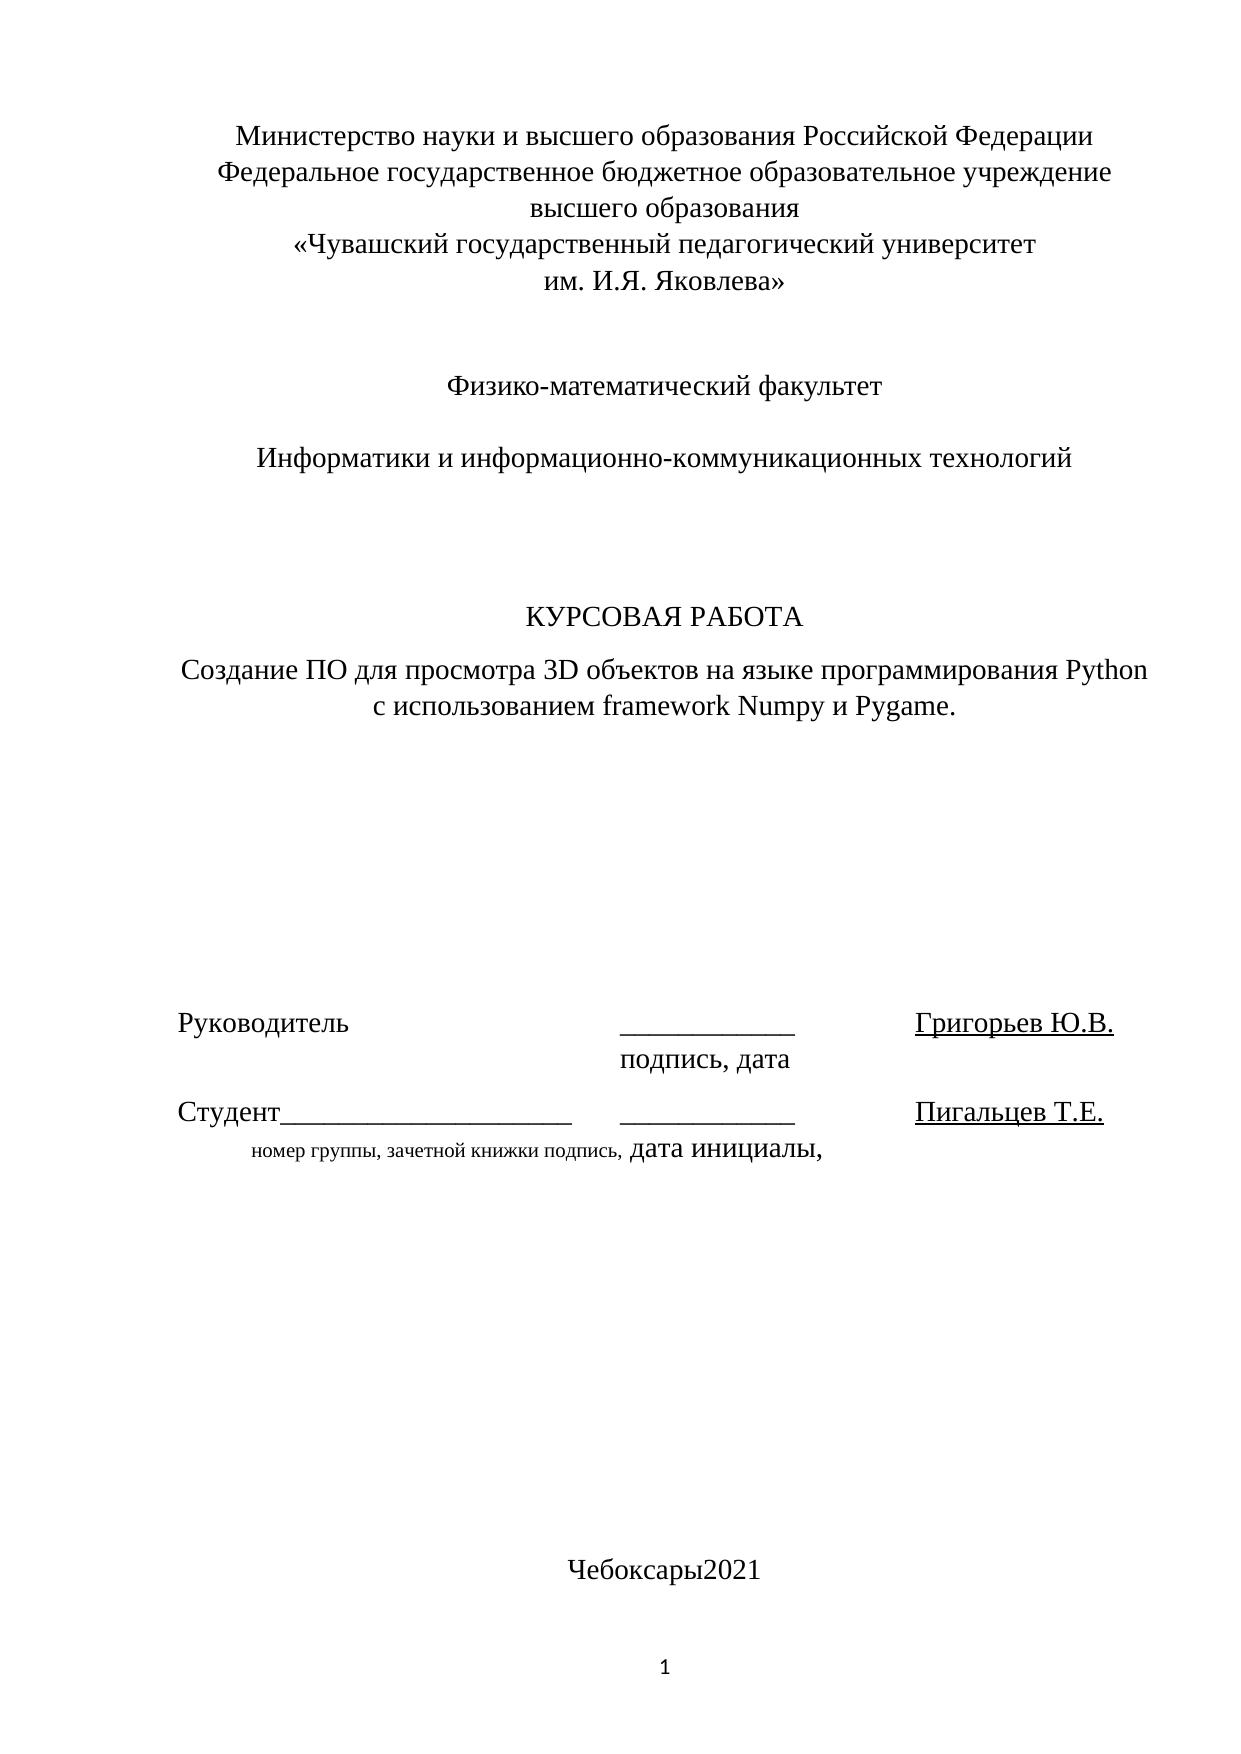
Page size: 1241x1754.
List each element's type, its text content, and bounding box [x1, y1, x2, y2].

text номер группы, зачетной книжки подпись, дата инициалы, [177, 1130, 1152, 1163]
text Информатики и информационно-коммуникационных технологий [177, 441, 1152, 474]
text Чебоксары2021 [177, 1552, 1152, 1586]
text подпись, дата [546, 1041, 1152, 1074]
text Физико-математический факультет [177, 368, 1152, 402]
text им. И.Я. Яковлева» [177, 263, 1152, 296]
text Руководитель ____________ Григорьев Ю.В. [177, 1005, 1152, 1038]
text с использованием framework Numpy и Pygame. [177, 688, 1152, 722]
text Студент____________________ ____________ Пигальцев Т.Е. [177, 1094, 1152, 1127]
text Министерство науки и высшего образования Российской Федерации Федеральное государственное бюджетное образовательное учреждение высшего образования [177, 118, 1152, 224]
text КУРСОВАЯ РАБОТА [177, 599, 1152, 633]
text «Чувашский государственный педагогический университет [177, 227, 1152, 260]
text Создание ПО для просмотра 3D объектов на языке программирования Python [177, 652, 1152, 685]
